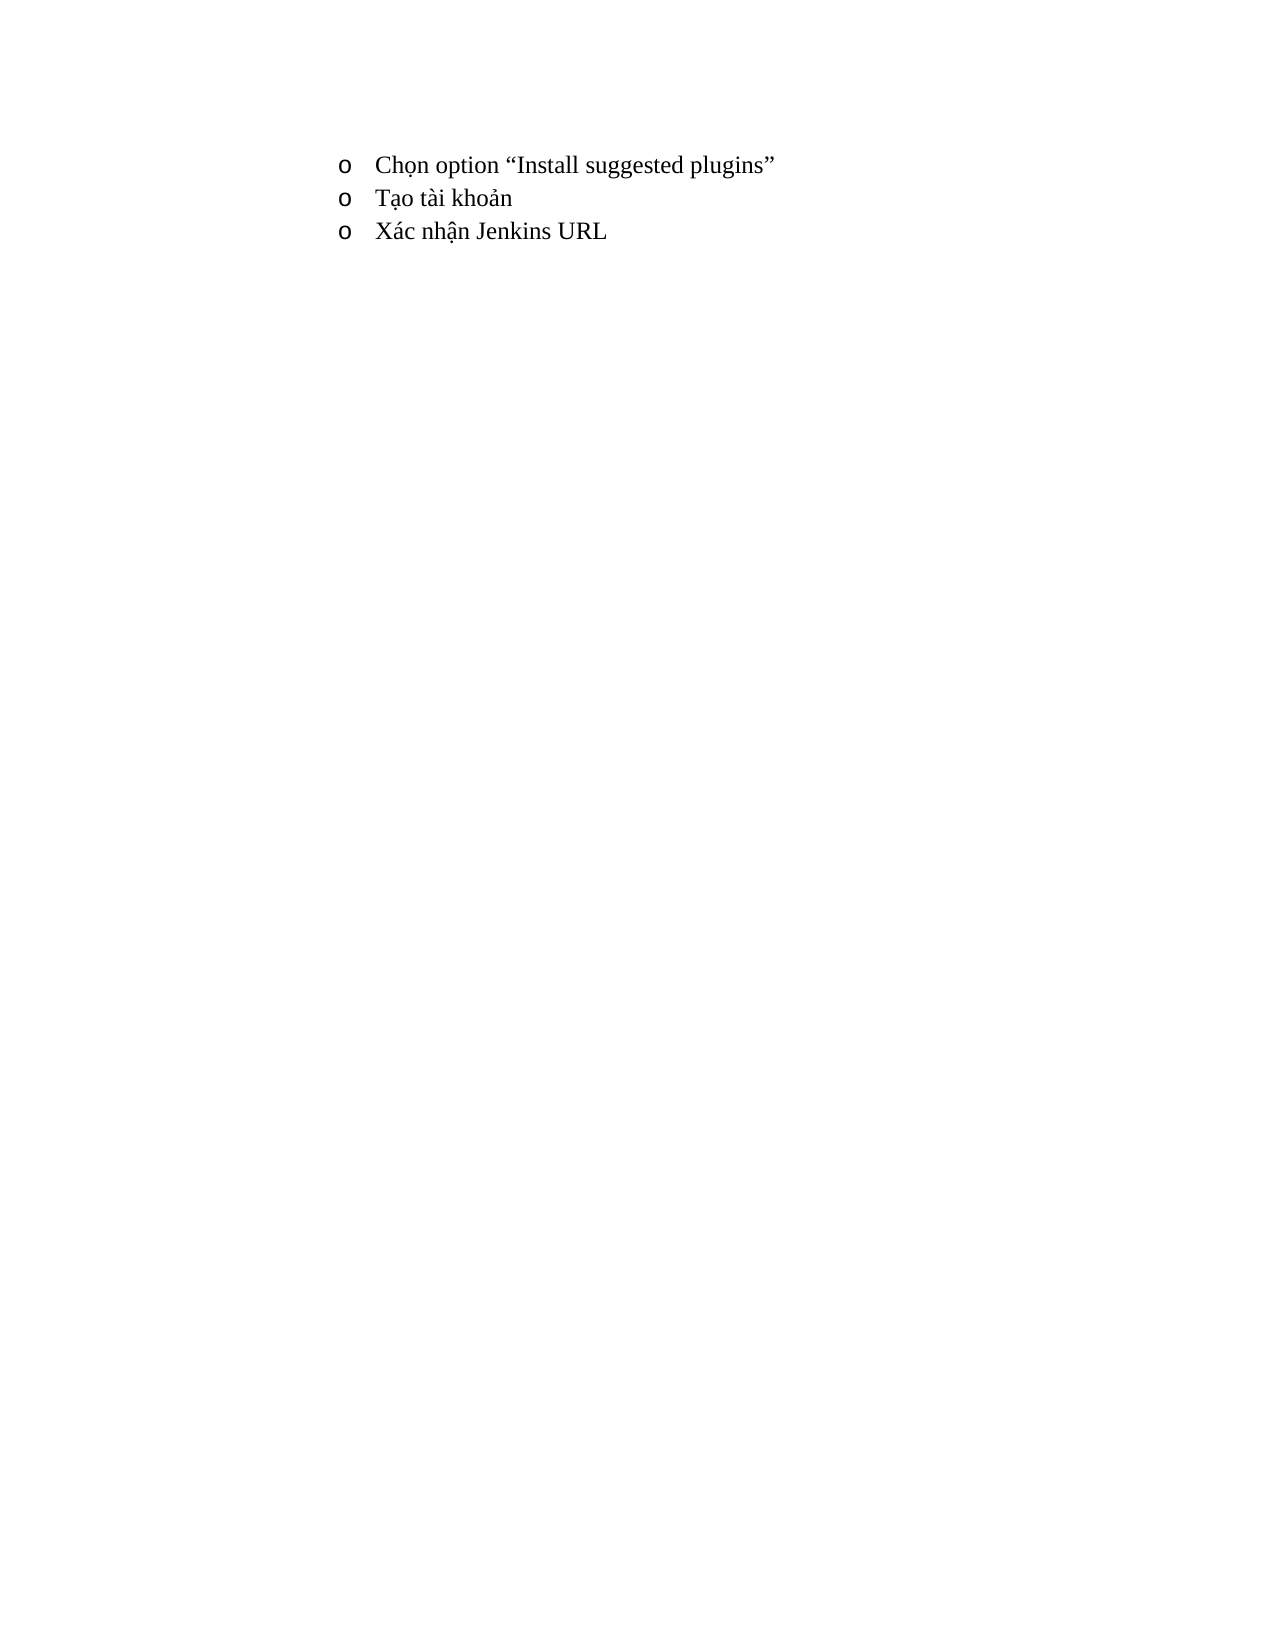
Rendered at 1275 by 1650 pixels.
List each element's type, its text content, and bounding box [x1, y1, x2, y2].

list Chọn option “Install suggested plugins” [337, 150, 1125, 181]
list Xác nhận Jenkins URL [337, 216, 1125, 247]
list Tạo tài khoản [337, 183, 1125, 214]
